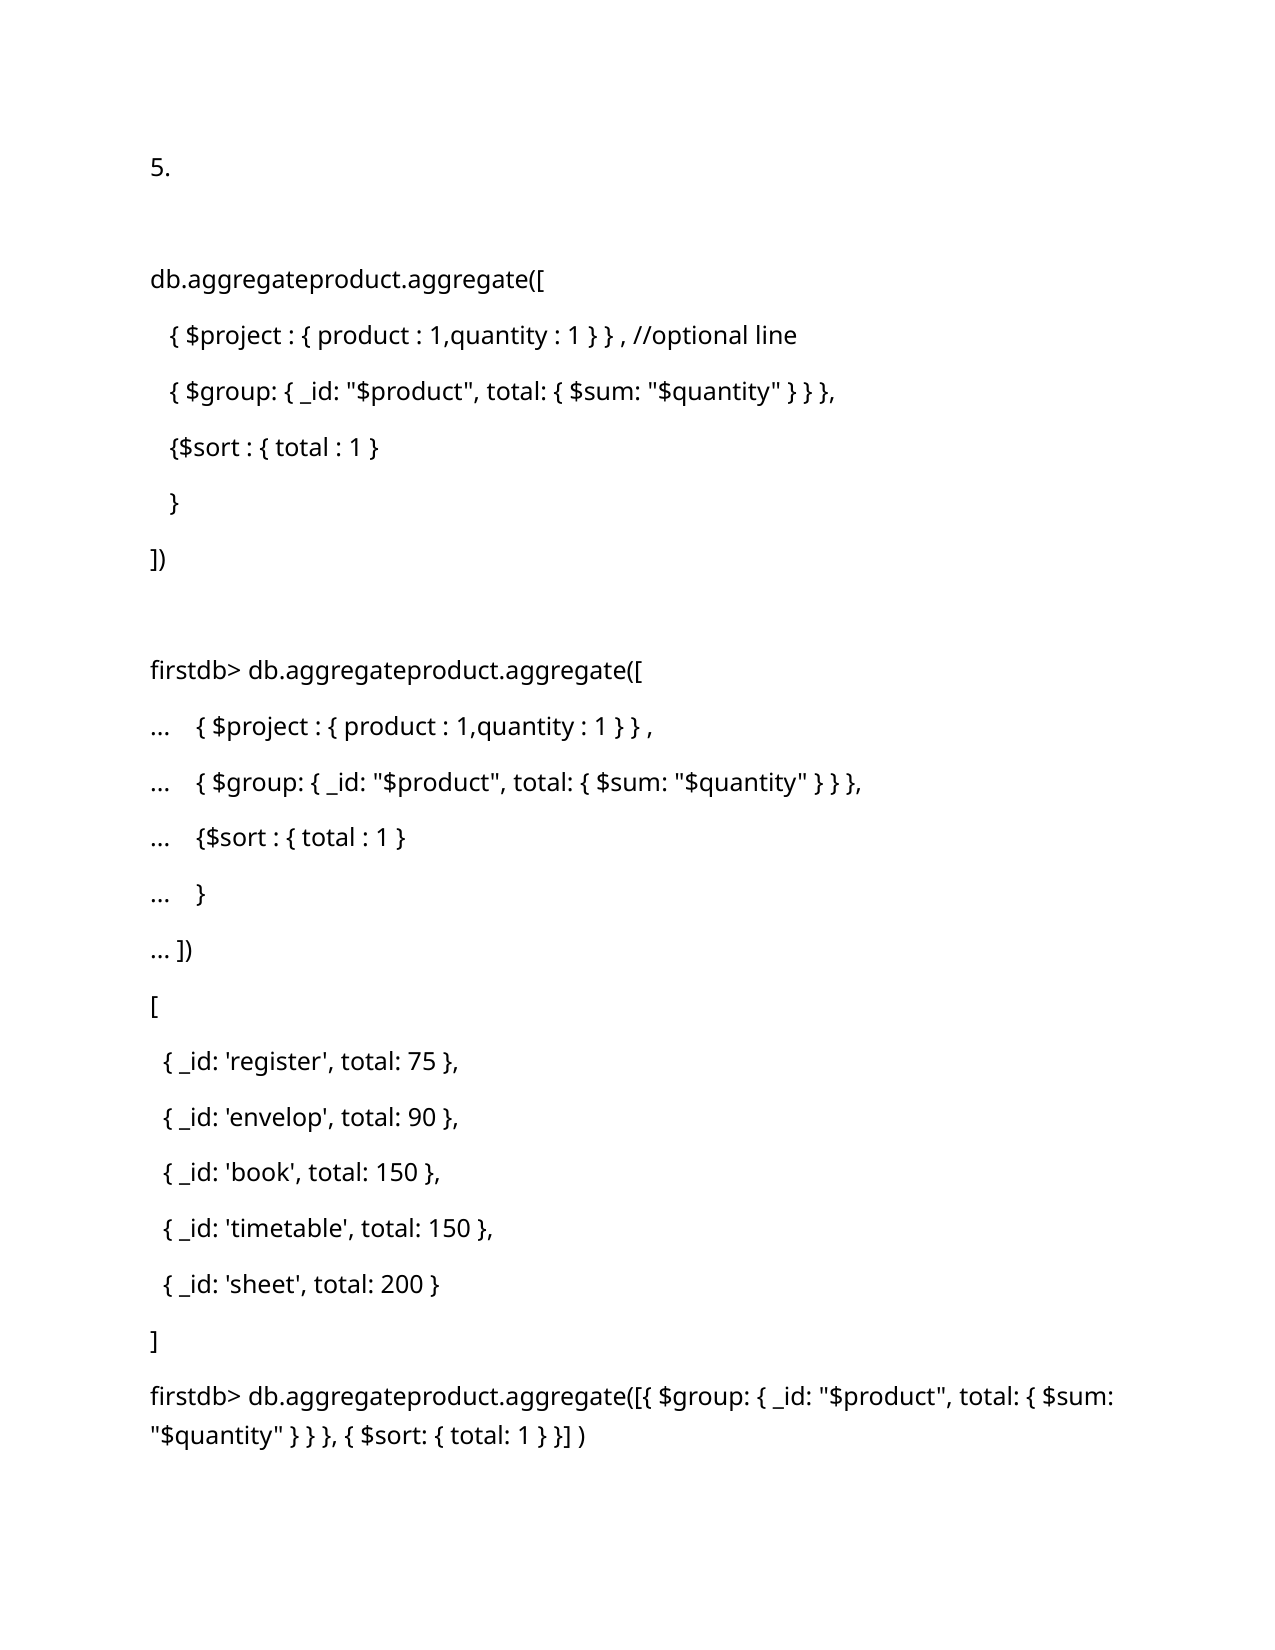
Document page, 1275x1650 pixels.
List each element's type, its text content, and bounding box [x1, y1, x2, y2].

text 5. [150, 150, 1125, 184]
text ] [150, 1322, 1125, 1357]
text ... ]) [150, 932, 1125, 966]
text ... } [150, 876, 1125, 910]
text { _id: 'book', total: 150 }, [150, 1155, 1125, 1189]
text ... {$sort : { total : 1 } [150, 820, 1125, 854]
text { _id: 'envelop', total: 90 }, [150, 1099, 1125, 1133]
text { $group: { _id: "$product", total: { $sum: "$quantity" } } }, [150, 373, 1125, 407]
text firstdb> db.aggregateproduct.aggregate([{ $group: { _id: "$product", total: { $sum: "$quantity" } } }, { $sort: { total: 1 } }] ) [150, 1378, 1125, 1452]
text } [150, 485, 1125, 519]
text ... { $project : { product : 1,quantity : 1 } } , [150, 708, 1125, 742]
text ... { $group: { _id: "$product", total: { $sum: "$quantity" } } }, [150, 764, 1125, 798]
text [ [150, 987, 1125, 1022]
text { _id: 'timetable', total: 150 }, [150, 1211, 1125, 1245]
text ]) [150, 541, 1125, 575]
text {$sort : { total : 1 } [150, 429, 1125, 463]
text { _id: 'sheet', total: 200 } [150, 1267, 1125, 1301]
text firstdb> db.aggregateproduct.aggregate([ [150, 652, 1125, 687]
text { $project : { product : 1,quantity : 1 } } , //optional line [150, 317, 1125, 352]
text db.aggregateproduct.aggregate([ [150, 262, 1125, 296]
text { _id: 'register', total: 75 }, [150, 1043, 1125, 1077]
